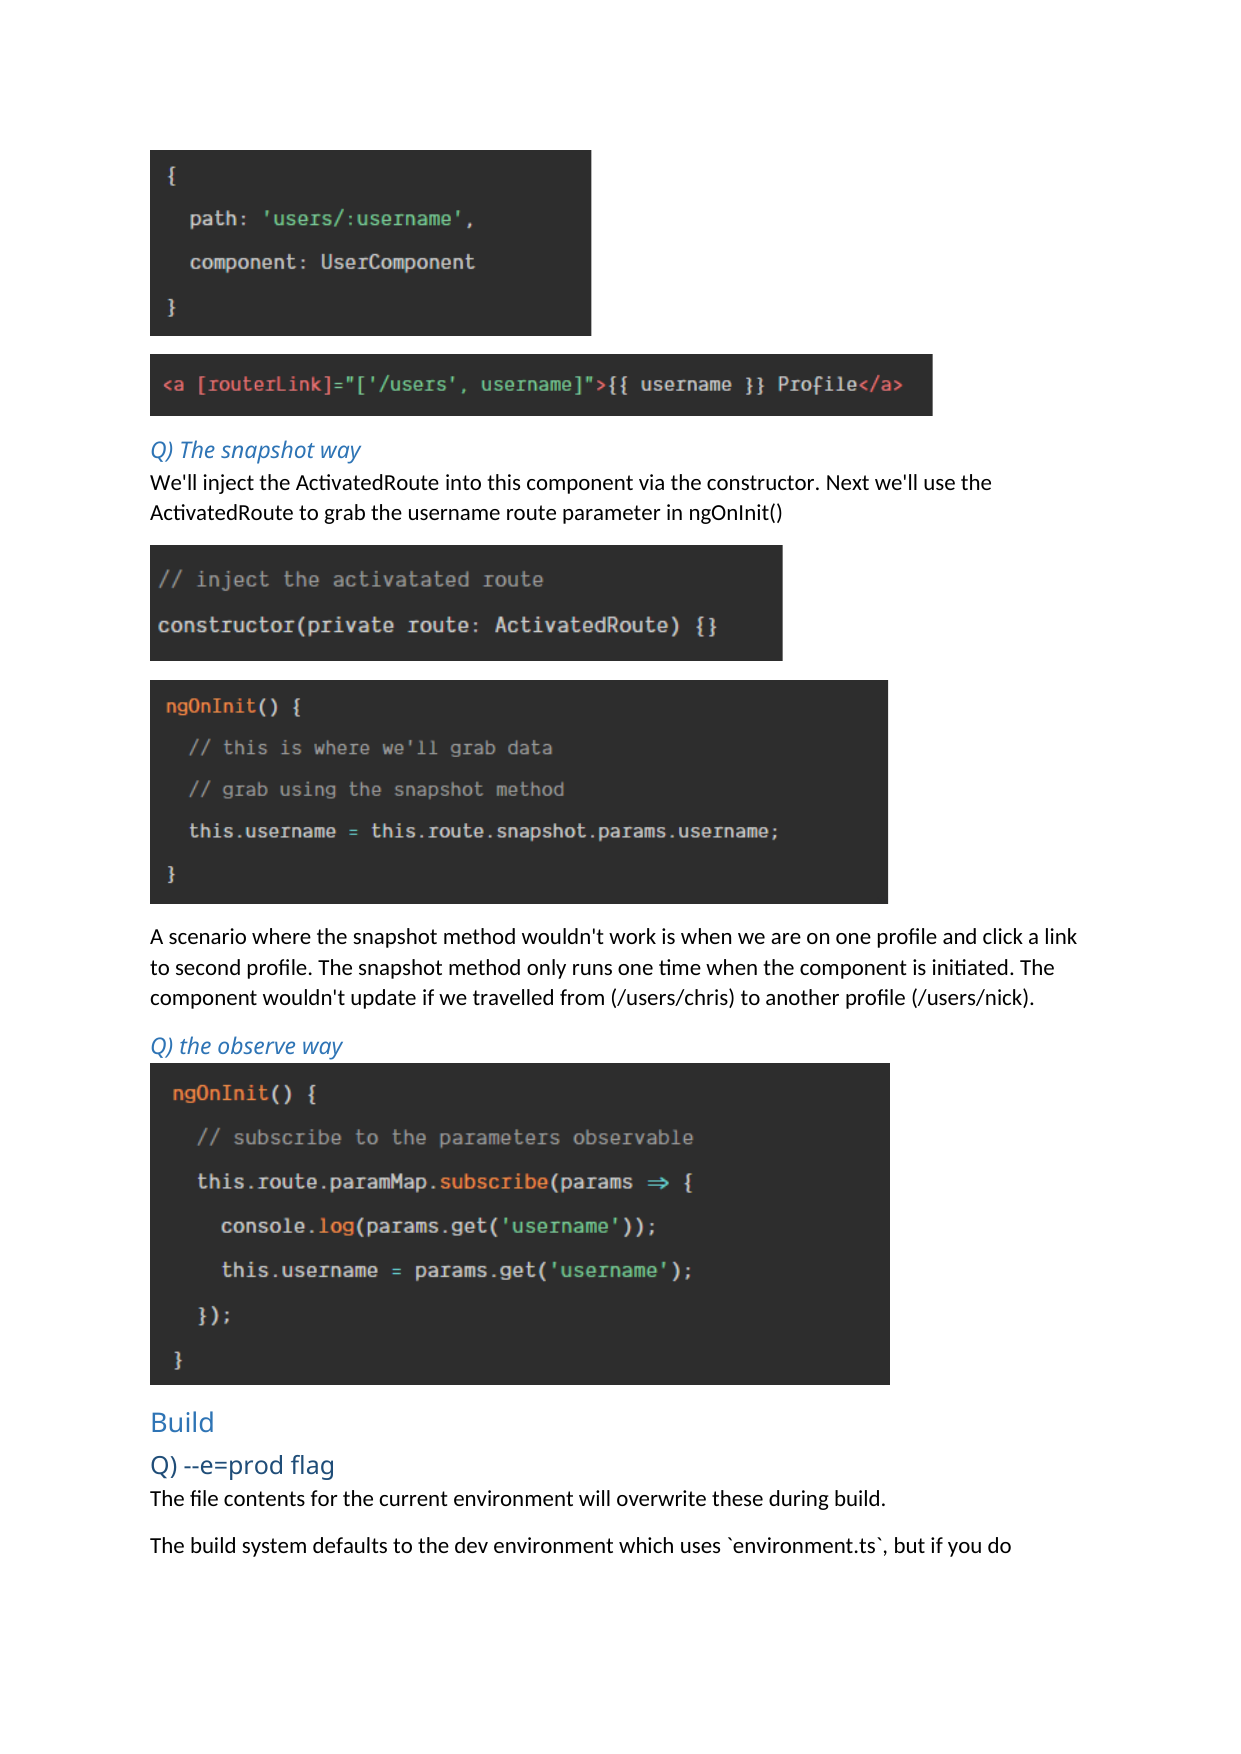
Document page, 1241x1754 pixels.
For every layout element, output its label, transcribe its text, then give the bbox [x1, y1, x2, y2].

subtitle Q) The snapshot way [150, 434, 1090, 465]
text We'll inject the ActivatedRoute into this component via the constructor. Next we'll use the ActivatedRoute to grab the username route parameter in ngOnInit() [150, 468, 1090, 526]
picture [150, 1063, 890, 1385]
picture [150, 354, 933, 416]
subtitle Build [150, 1403, 1090, 1440]
text A scenario where the snapshot method wouldn't work is when we are on one profile and click a link to second profile. The snapshot method only runs one time when the component is initiated. The component wouldn't update if we travelled from (/users/chris) to another profile (/users/nick). [150, 922, 1090, 1011]
subtitle Q) --e=prod flag [150, 1447, 1090, 1482]
picture [150, 545, 783, 661]
text The file contents for the current environment will overwrite these during build. [150, 1484, 1090, 1512]
picture [150, 150, 592, 336]
subtitle Q) the observe way [150, 1030, 1090, 1061]
picture [150, 680, 889, 904]
text The build system defaults to the dev environment which uses `environment.ts`, but if you do [150, 1531, 1090, 1559]
